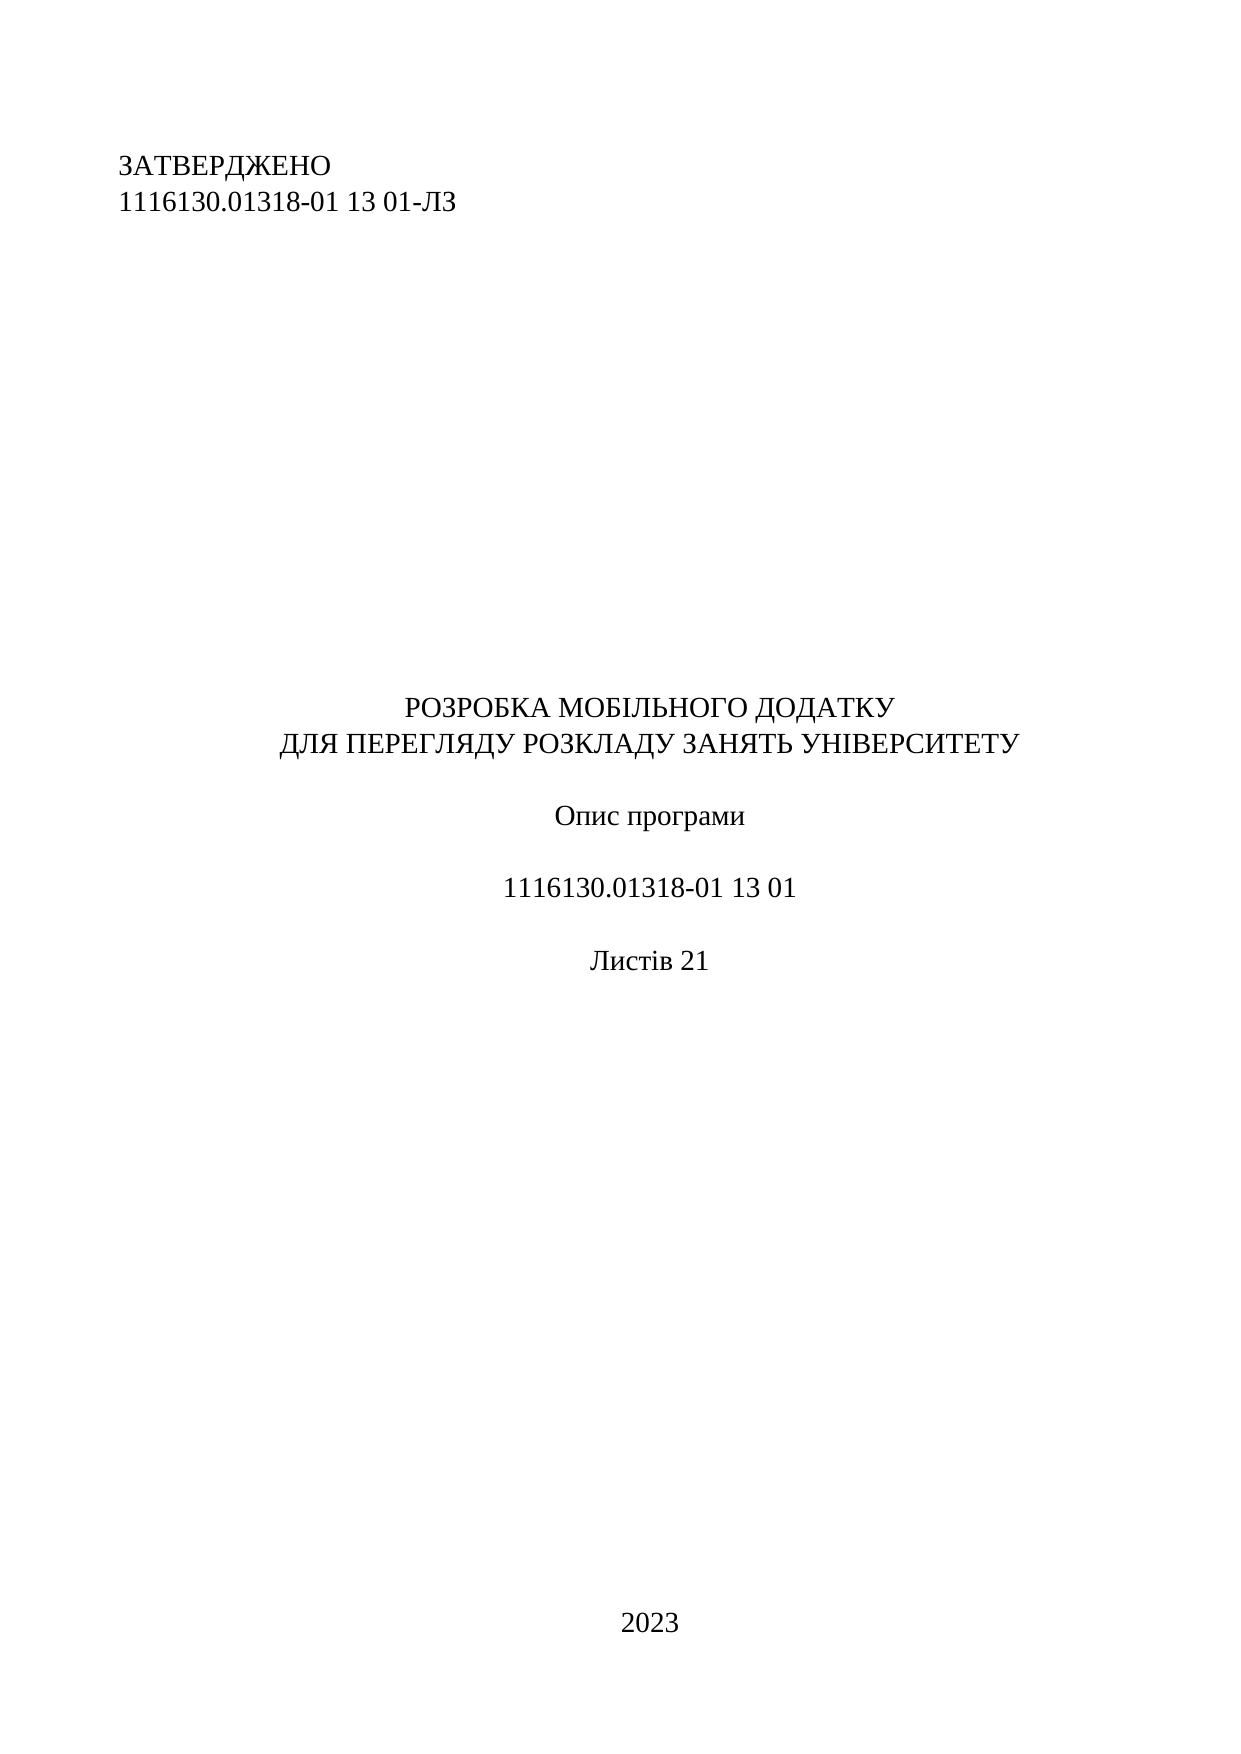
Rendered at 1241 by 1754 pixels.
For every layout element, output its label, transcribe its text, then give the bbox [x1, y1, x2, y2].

text Листів 21 [118, 943, 1181, 976]
text Опис програми [118, 798, 1181, 832]
text 2023 [118, 1605, 1181, 1638]
text 1116130.01318-01 13 01-ЛЗ [118, 184, 1181, 217]
text РОЗРОБКА МОБІЛЬНОГО ДОДАТКУ [118, 690, 1181, 723]
text ДЛЯ ПЕРЕГЛЯДУ РОЗКЛАДУ ЗАНЯТЬ УНІВЕРСИТЕТУ [118, 726, 1181, 759]
text ЗАТВЕРДЖЕНО [118, 148, 1181, 181]
text 1116130.01318-01 13 01 [118, 871, 1181, 904]
